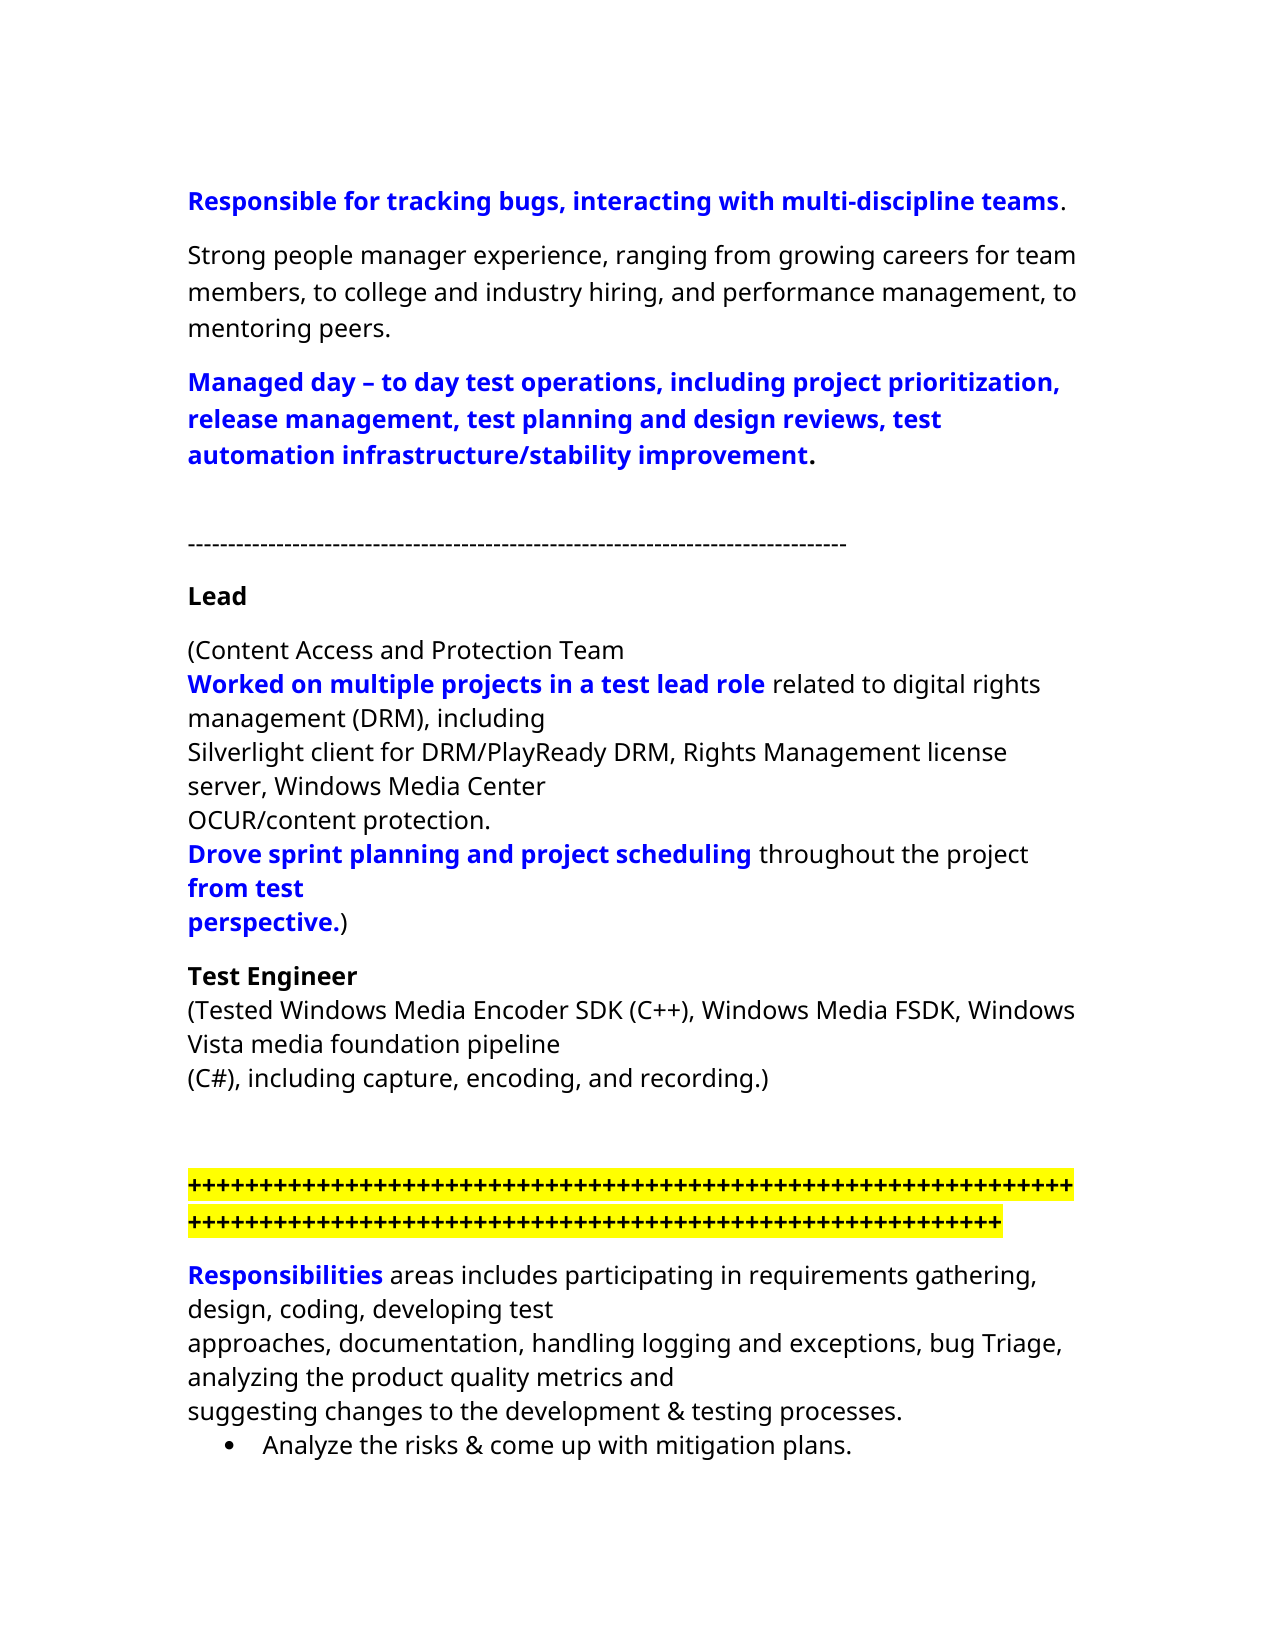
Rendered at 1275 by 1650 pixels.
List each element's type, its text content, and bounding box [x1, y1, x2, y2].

text OCUR/content protection. [187, 803, 1087, 837]
text Drove sprint planning and project scheduling throughout the project from test [187, 837, 1087, 905]
text (C#), including capture, encoding, and recording.) [187, 1061, 1087, 1094]
list Analyze the risks & come up with mitigation plans. [225, 1428, 1087, 1462]
text Lead [187, 579, 1087, 613]
text Managed day – to day test operations, including project prioritization, release management, test planning and design reviews, test automation infrastructure/stability improvement. [187, 364, 1087, 472]
text Test Engineer [187, 958, 1087, 992]
text +++++++++++++++++++++++++++++++++++++++++++++++++++++++++++++++++++++++++++++++++++++++++++++++++++++++++++++++++++++++ [187, 1167, 1087, 1238]
text suggesting changes to the development & testing processes. [187, 1394, 1087, 1428]
text Strong people manager experience, ranging from growing careers for team members, to college and industry hiring, and performance management, to mentoring peers. [187, 237, 1087, 345]
text Worked on multiple projects in a test lead role related to digital rights management (DRM), including [187, 666, 1087, 734]
text ---------------------------------------------------------------------------------- [187, 526, 1087, 559]
text approaches, documentation, handling logging and exceptions, bug Triage, analyzing the product quality metrics and [187, 1326, 1087, 1394]
text (Content Access and Protection Team [187, 632, 1087, 666]
text perspective.) [187, 905, 1087, 939]
text (Tested Windows Media Encoder SDK (C++), Windows Media FSDK, Windows Vista media foundation pipeline [187, 992, 1087, 1061]
text Responsibilities areas includes participating in requirements gathering, design, coding, developing test [187, 1258, 1087, 1326]
text Silverlight client for DRM/PlayReady DRM, Rights Management license server, Windows Media Center [187, 734, 1087, 803]
text Responsible for tracking bugs, interacting with multi-discipline teams. [187, 184, 1087, 218]
